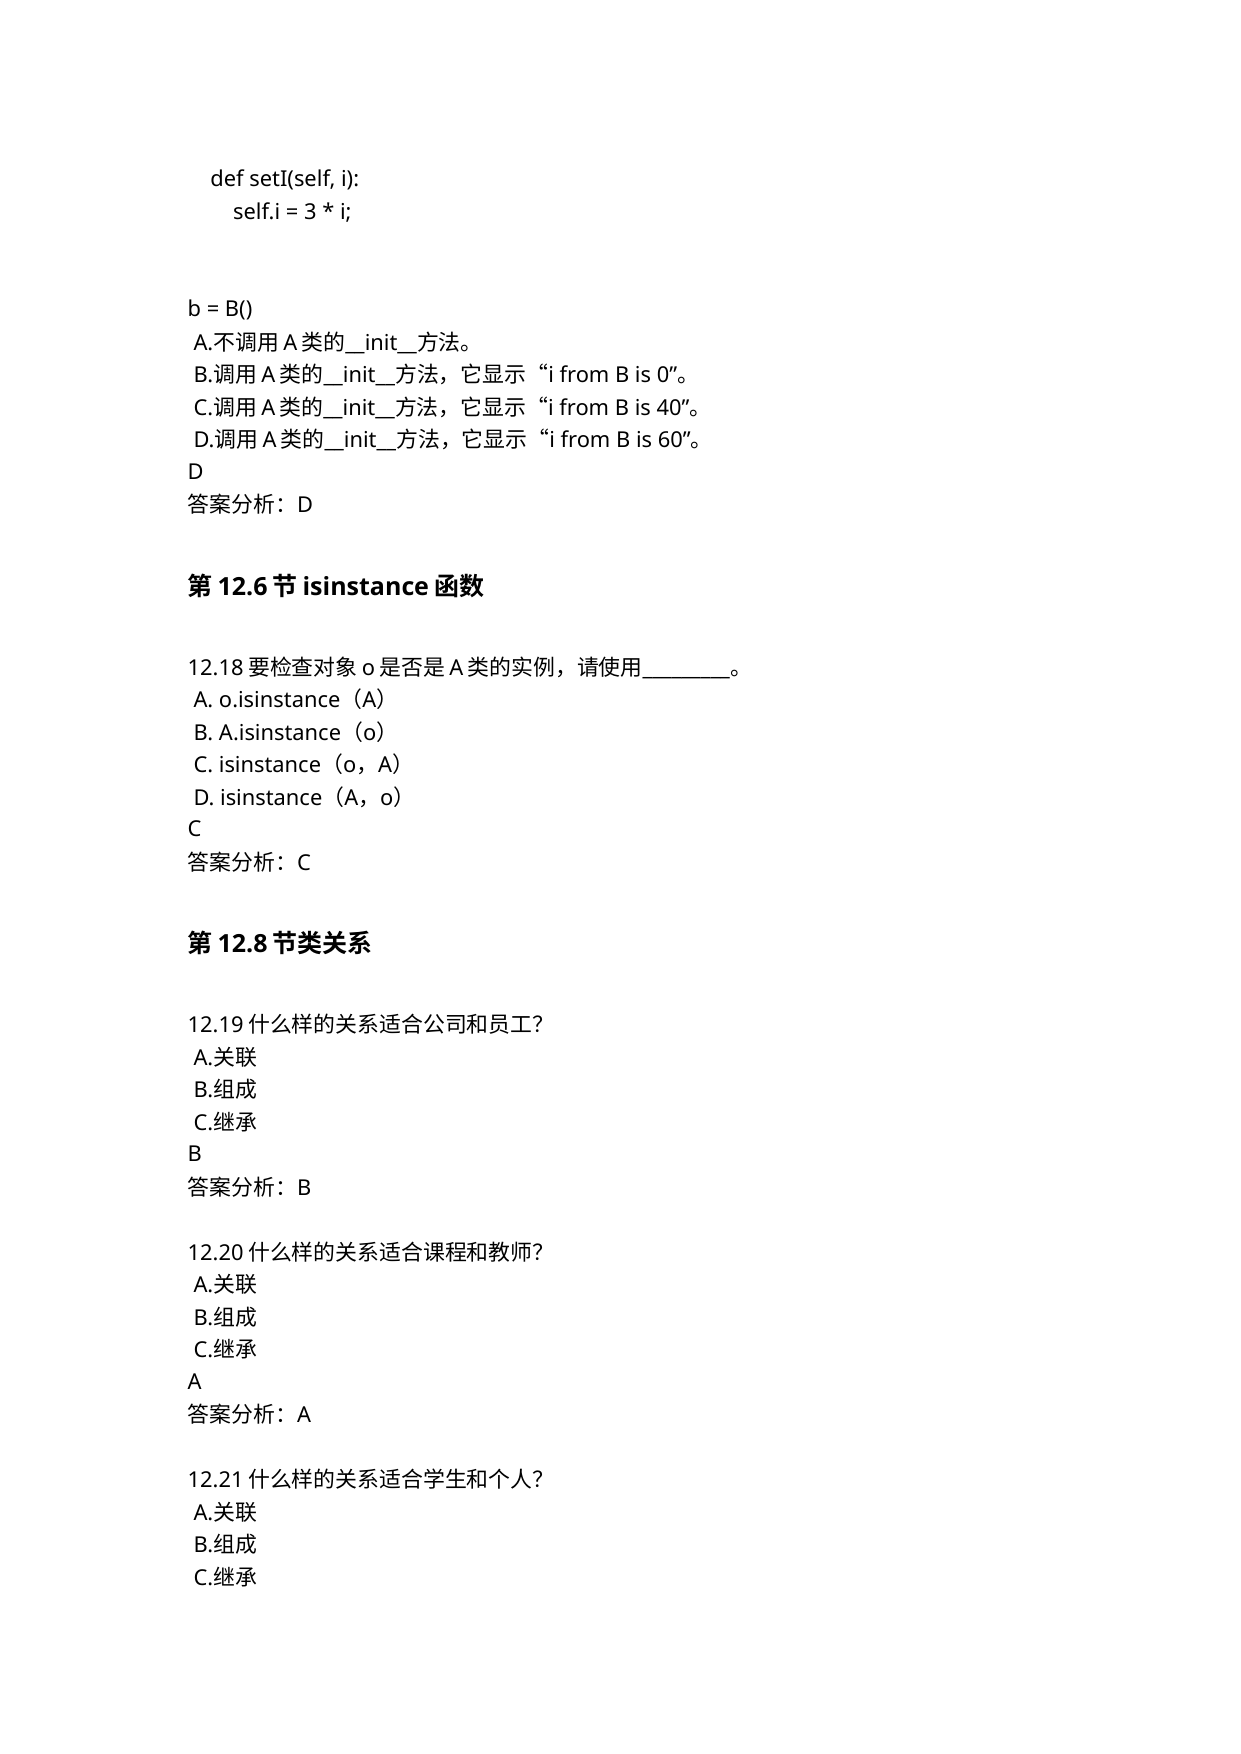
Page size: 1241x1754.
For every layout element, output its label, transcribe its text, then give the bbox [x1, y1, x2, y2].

text A.不调用A类的__init__方法。 [187, 324, 1053, 357]
text 12.19什么样的关系适合公司和员工？ [187, 1007, 1053, 1039]
text 第12.8节类关系 [187, 909, 1053, 974]
text D.调用A类的__init__方法，它显示“i from B is 60”。 [187, 422, 1053, 454]
text C.继承 [187, 1559, 1053, 1592]
text B. A.isinstance（o） [187, 714, 1053, 747]
text C. isinstance（o，A） [187, 747, 1053, 779]
text C.调用A类的__init__方法，它显示“i from B is 40”。 [187, 389, 1053, 422]
text 12.21什么样的关系适合学生和个人？ [187, 1462, 1053, 1494]
text self.i = 3 * i; [187, 194, 1053, 227]
text B.组成 [187, 1072, 1053, 1104]
text A [187, 1364, 1053, 1397]
text B.调用A类的__init__方法，它显示“i from B is 0”。 [187, 357, 1053, 389]
text 12.18要检查对象o是否是A类的实例，请使用_________。 [187, 649, 1053, 682]
text def setI(self, i): [187, 162, 1053, 194]
text 答案分析：A [187, 1397, 1053, 1429]
text B.组成 [187, 1299, 1053, 1332]
text A.关联 [187, 1494, 1053, 1527]
text A. o.isinstance（A） [187, 682, 1053, 714]
text D [187, 454, 1053, 487]
text 12.20什么样的关系适合课程和教师？ [187, 1234, 1053, 1267]
text C.继承 [187, 1104, 1053, 1137]
text C.继承 [187, 1332, 1053, 1364]
text B.组成 [187, 1527, 1053, 1559]
text 答案分析：C [187, 844, 1053, 877]
text D. isinstance（A，o） [187, 779, 1053, 812]
text 第12.6节isinstance函数 [187, 552, 1053, 617]
text C [187, 812, 1053, 844]
text 答案分析：B [187, 1169, 1053, 1202]
text 答案分析：D [187, 487, 1053, 519]
text A.关联 [187, 1267, 1053, 1299]
text b = B() [187, 292, 1053, 324]
text A.关联 [187, 1039, 1053, 1072]
text B [187, 1137, 1053, 1169]
